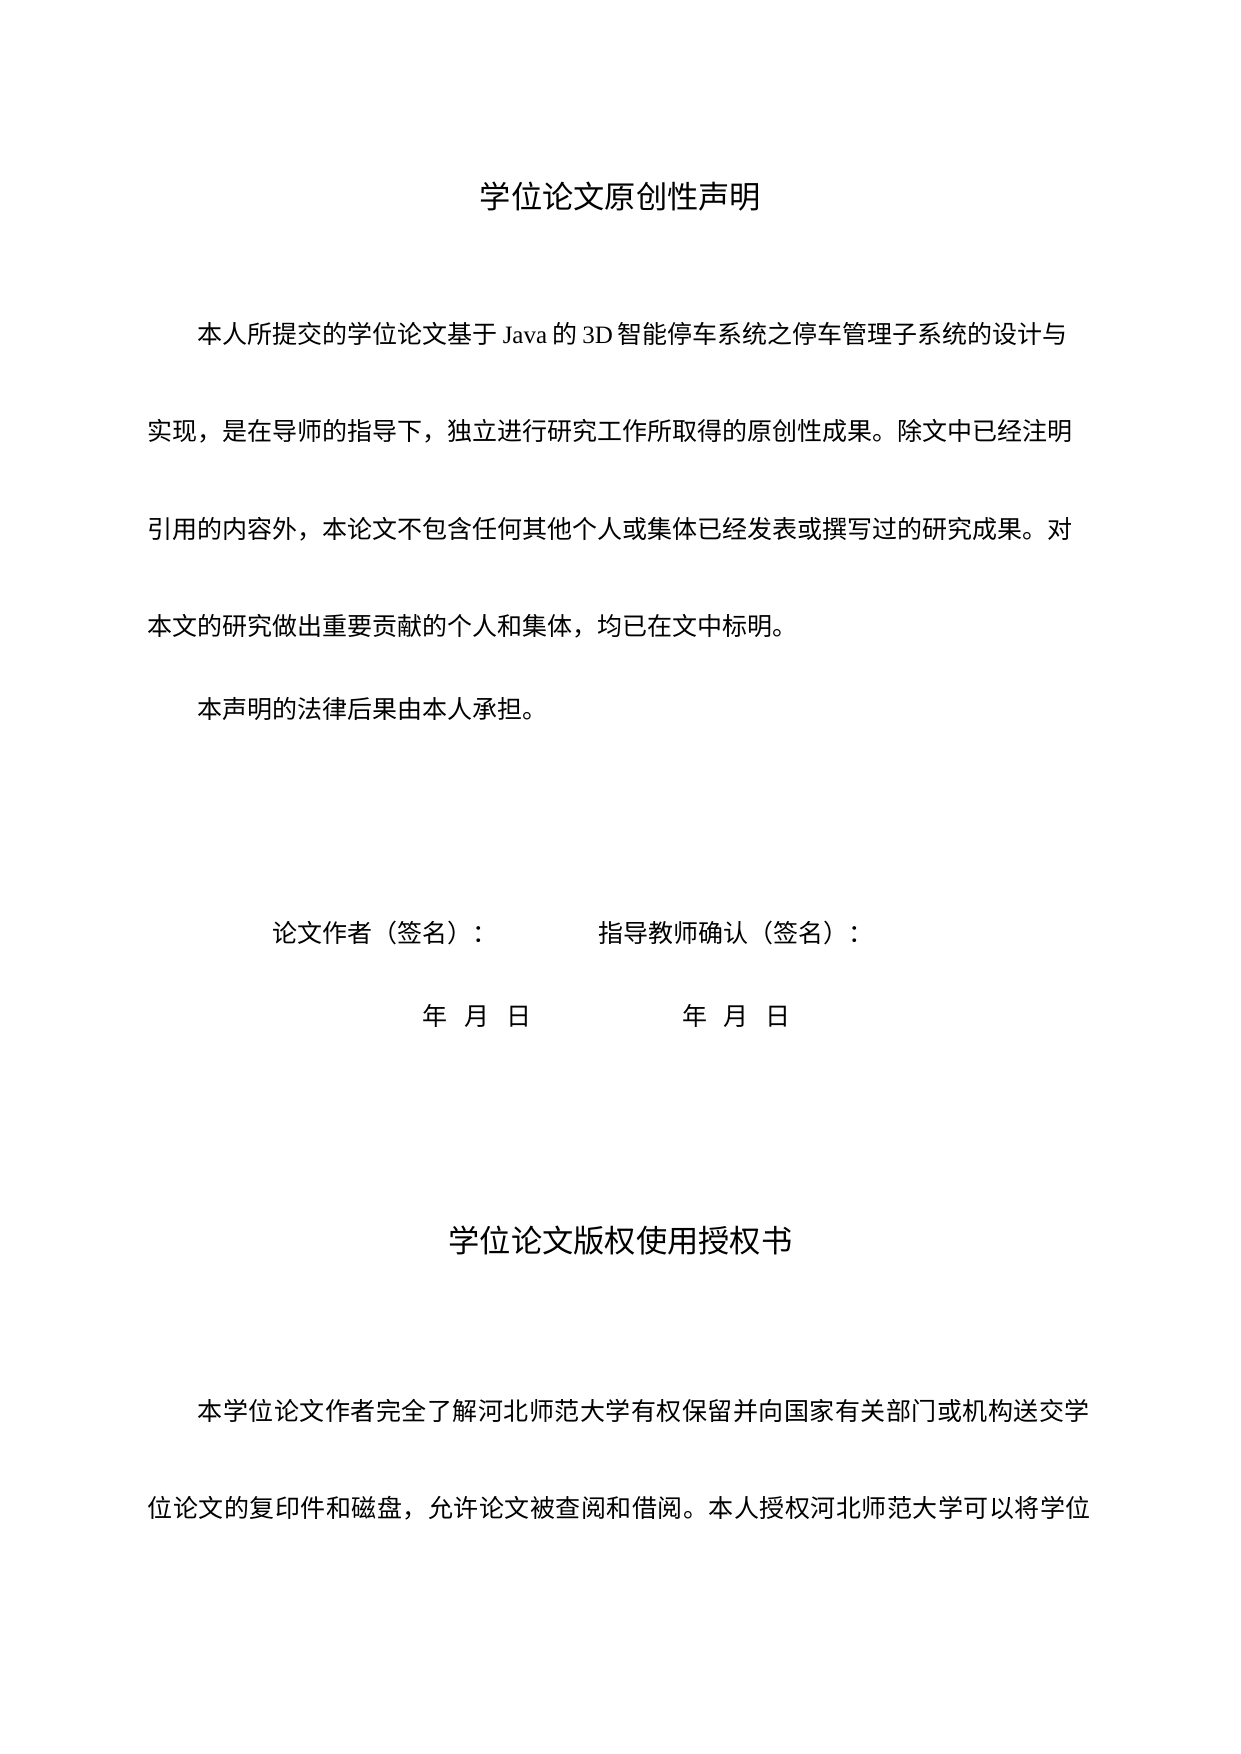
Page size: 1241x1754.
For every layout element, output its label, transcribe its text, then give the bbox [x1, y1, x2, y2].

text 本人所提交的学位论文基于Java的3D智能停车系统之停车管理子系统的设计与实现，是在导师的指导下，独立进行研究工作所取得的原创性成果。除文中已经注明引用的内容外，本论文不包含任何其他个人或集体已经发表或撰写过的研究成果。对本文的研究做出重要贡献的个人和集体，均已在文中标明。 [148, 300, 1092, 657]
text 学位论文版权使用授权书 [148, 1206, 1092, 1271]
text 论文作者（签名）： 指导教师确认（签名）： [148, 899, 1092, 964]
text 本声明的法律后果由本人承担。 [148, 676, 1092, 741]
text 年 月 日 年 月 日 [148, 982, 1092, 1047]
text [148, 1377, 1092, 1539]
text 学位论文原创性声明 [148, 162, 1092, 227]
